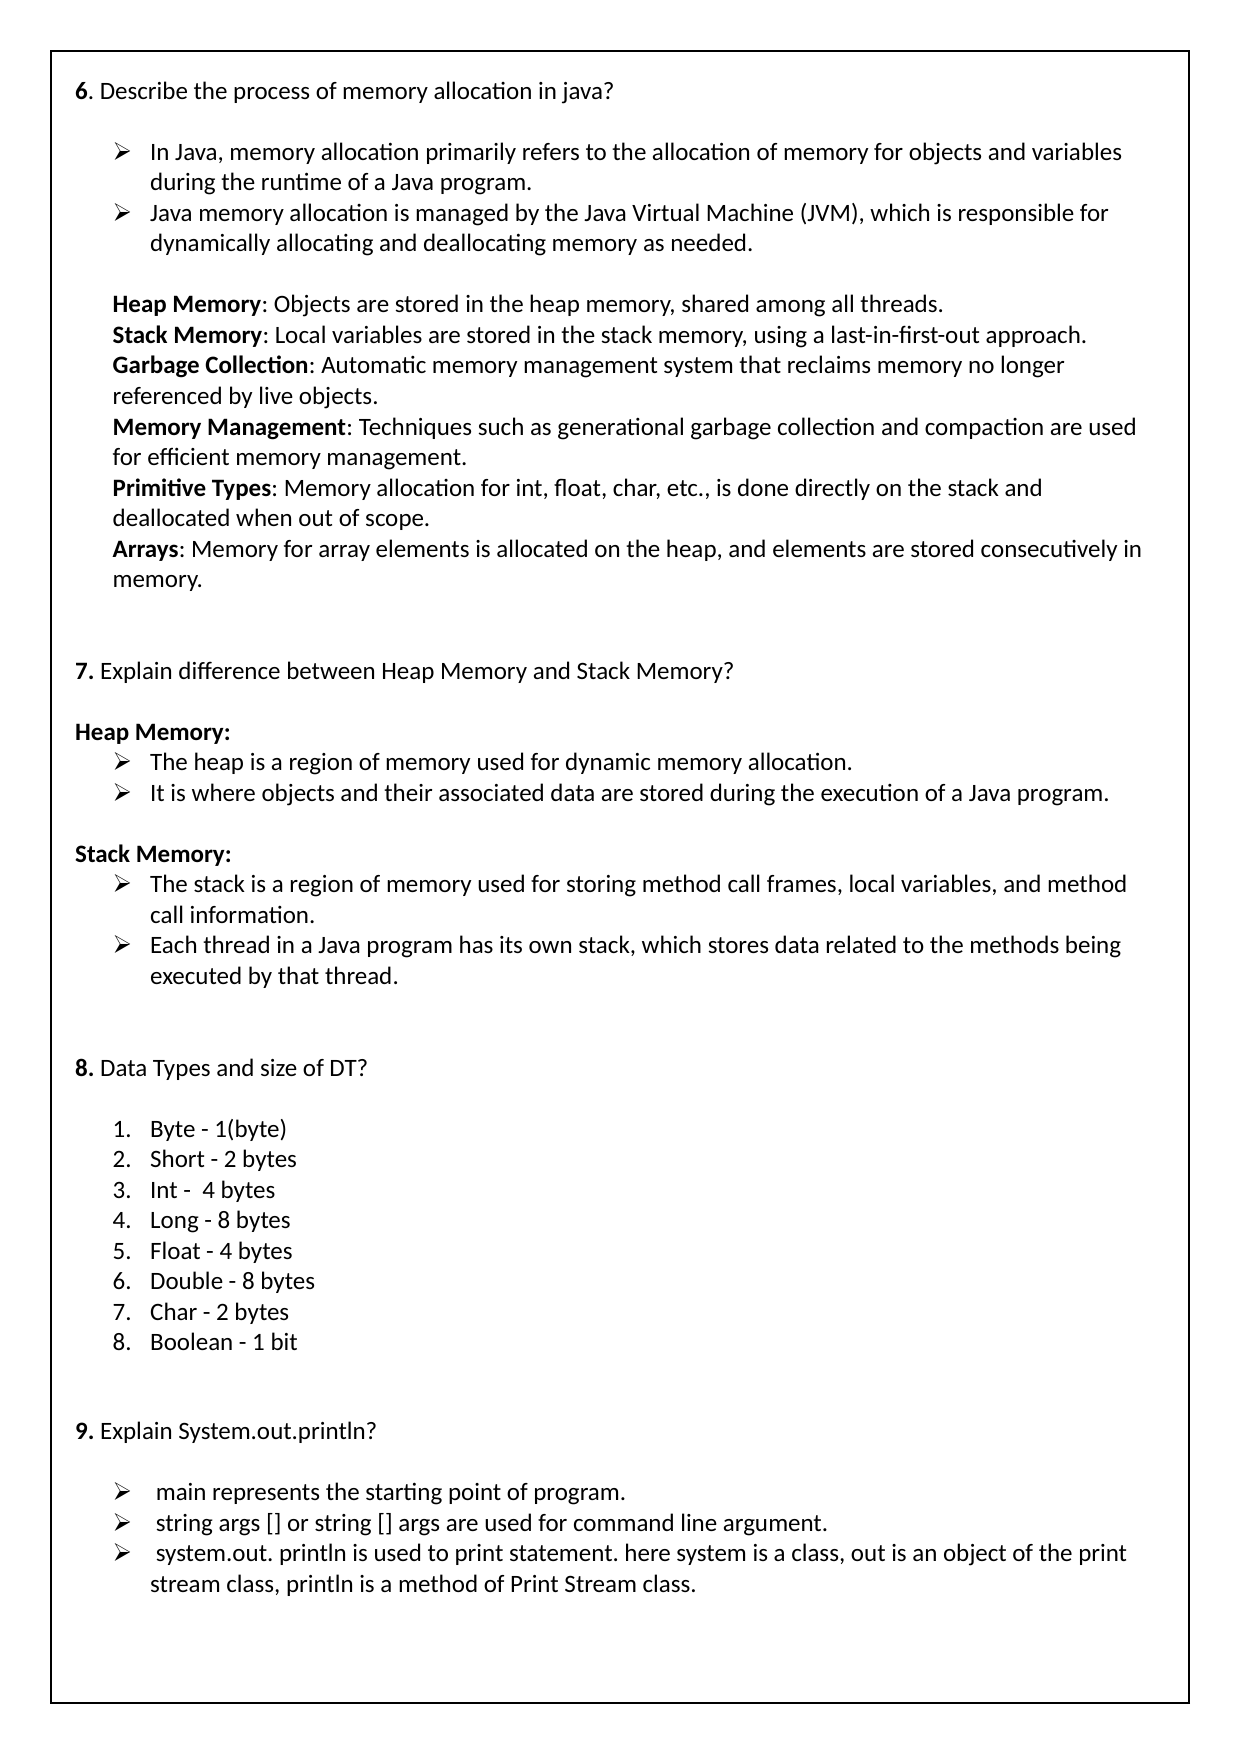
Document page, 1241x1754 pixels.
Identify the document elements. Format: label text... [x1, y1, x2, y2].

text Arrays: Memory for array elements is allocated on the heap, and elements are stored consecutively in memory. [112, 533, 1165, 594]
list In Java, memory allocation primarily refers to the allocation of memory for objects and variables during the runtime of a Java program. [112, 136, 1165, 197]
list It is where objects and their associated data are stored during the execution of a Java program. [112, 777, 1165, 807]
text Stack Memory: Local variables are stored in the stack memory, using a last-in-first-out approach. [112, 319, 1165, 350]
list Int - 4 bytes [112, 1174, 1165, 1204]
list The stack is a region of memory used for storing method call frames, local variables, and method call information. [112, 868, 1165, 929]
text Garbage Collection: Automatic memory management system that reclaims memory no longer referenced by live objects. [112, 350, 1165, 411]
text 9. Explain System.out.println? [75, 1415, 1165, 1446]
list Java memory allocation is managed by the Java Virtual Machine (JVM), which is responsible for dynamically allocating and deallocating memory as needed. [112, 197, 1165, 258]
text Primitive Types: Memory allocation for int, float, char, etc., is done directly on the stack and deallocated when out of scope. [112, 472, 1165, 533]
text 7. Explain difference between Heap Memory and Stack Memory? [75, 655, 1165, 685]
list Char - 2 bytes [112, 1296, 1165, 1326]
list string args [] or string [] args are used for command line argument. [112, 1507, 1165, 1537]
text Memory Management: Techniques such as generational garbage collection and compaction are used for efficient memory management. [112, 411, 1165, 472]
list Long - 8 bytes [112, 1204, 1165, 1235]
list Each thread in a Java program has its own stack, which stores data related to the methods being executed by that thread. [112, 929, 1165, 991]
list The heap is a region of memory used for dynamic memory allocation. [112, 746, 1165, 777]
text Heap Memory: [75, 716, 1165, 746]
list system.out. println is used to print statement. here system is a class, out is an object of the print stream class, println is a method of Print Stream class. [112, 1537, 1165, 1598]
text 6. Describe the process of memory allocation in java? [75, 75, 1165, 106]
list Byte - 1(byte) [112, 1113, 1165, 1143]
text Heap Memory: Objects are stored in the heap memory, shared among all threads. [112, 289, 1165, 319]
text 8. Data Types and size of DT? [75, 1052, 1165, 1082]
list Float - 4 bytes [112, 1235, 1165, 1265]
text Stack Memory: [75, 838, 1165, 868]
list main represents the starting point of program. [112, 1476, 1165, 1507]
list Short - 2 bytes [112, 1143, 1165, 1174]
list Boolean - 1 bit [112, 1326, 1165, 1357]
list Double - 8 bytes [112, 1265, 1165, 1296]
